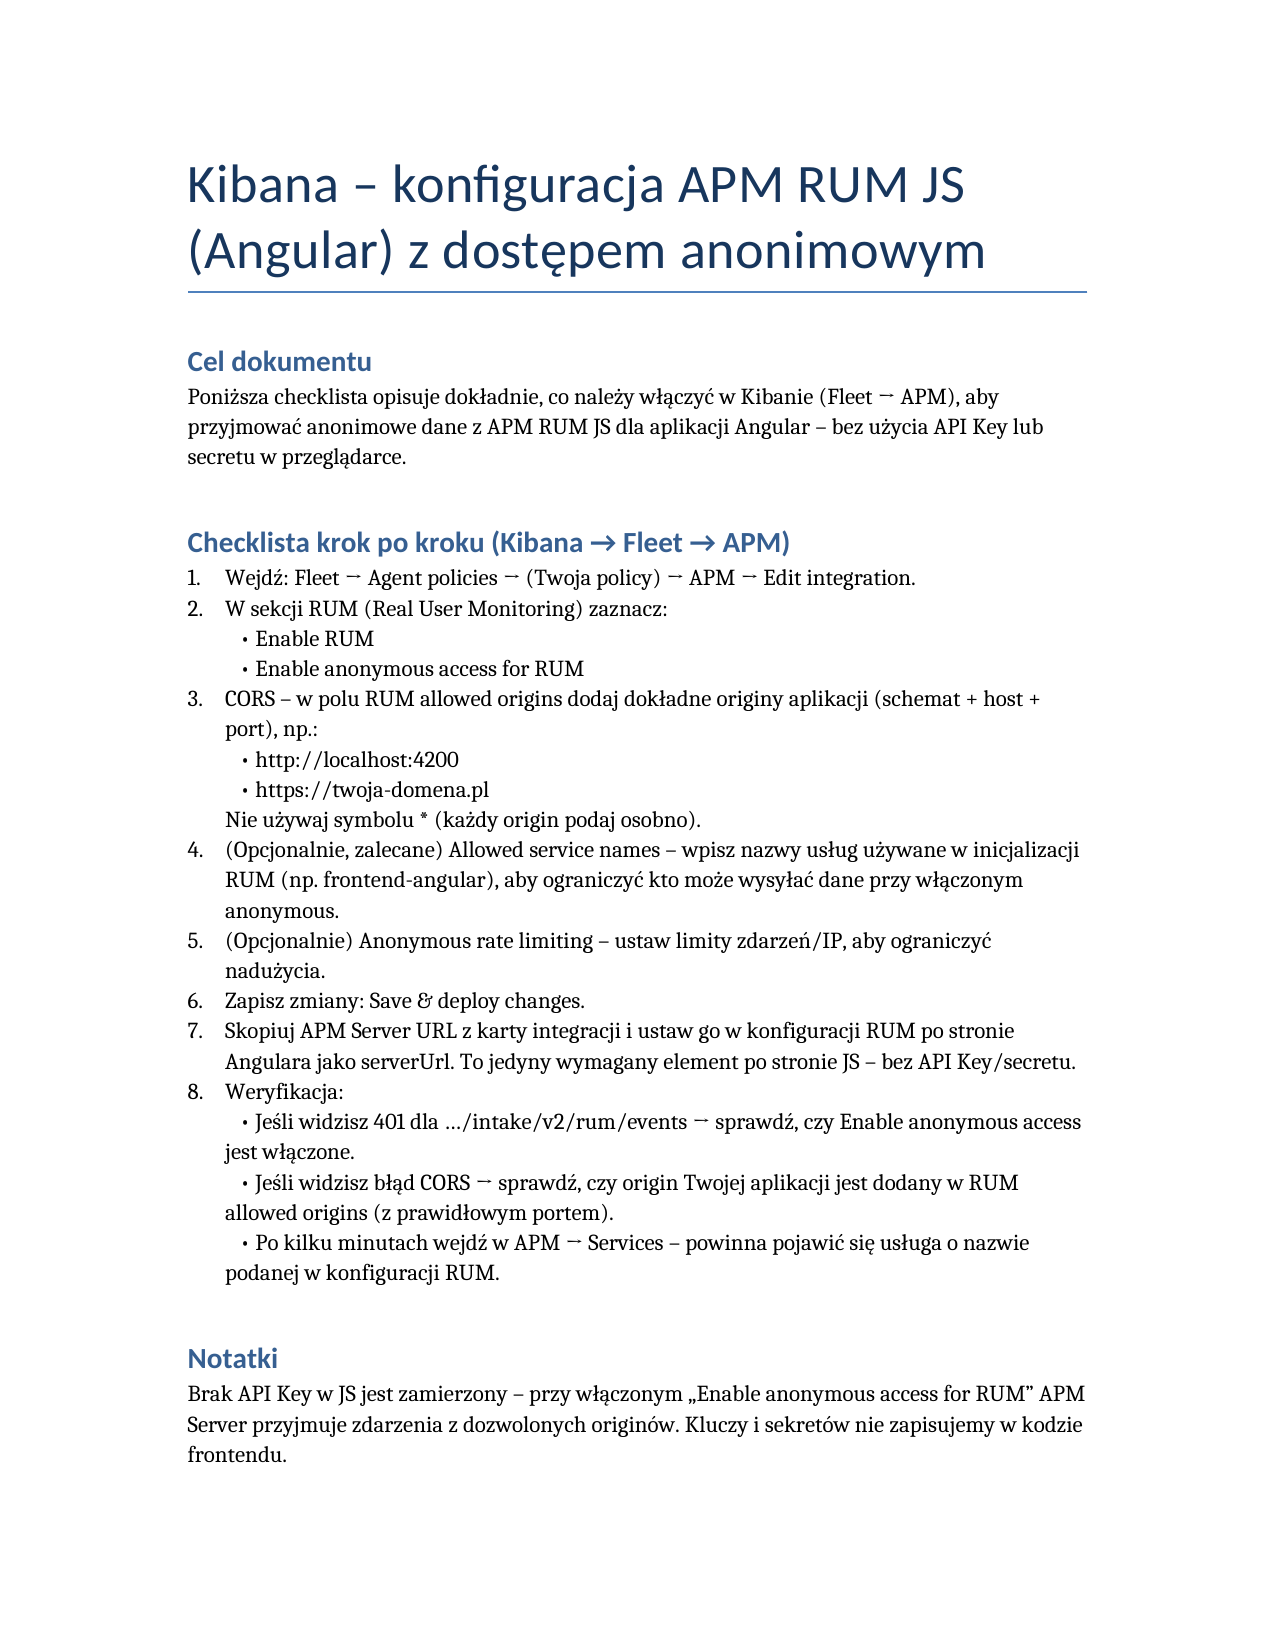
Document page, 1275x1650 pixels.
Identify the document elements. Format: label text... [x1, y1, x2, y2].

title Kibana – konfiguracja APM RUM JS (Angular) z dostępem anonimowym [187, 150, 1087, 293]
list Skopiuj APM Server URL z karty integracji i ustaw go w konfiguracji RUM po stronie Angulara jako serverUrl. To jedyny wymagany element po stronie JS – bez API Key/secretu. [187, 1018, 1087, 1075]
list Weryfikacja: • Jeśli widzisz 401 dla …/intake/v2/rum/events → sprawdź, czy Enable anonymous access jest włączone. • Jeśli widzisz błąd CORS → sprawdź, czy origin Twojej aplikacji jest dodany w RUM allowed origins (z prawidłowym portem). • Po kilku minutach wejdź w APM → Services – powinna pojawić się usługa o nazwie podanej w konfiguracji RUM. [187, 1079, 1087, 1286]
list W sekcji RUM (Real User Monitoring) zaznacz: • Enable RUM • Enable anonymous access for RUM [187, 595, 1087, 682]
text Poniższa checklista opisuje dokładnie, co należy włączyć w Kibanie (Fleet → APM), aby przyjmować anonimowe dane z APM RUM JS dla aplikacji Angular – bez użycia API Key lub secretu w przeglądarce. [187, 384, 1087, 470]
subtitle Notatki [187, 1340, 1087, 1376]
list Zapisz zmiany: Save & deploy changes. [187, 988, 1087, 1014]
list Wejdź: Fleet → Agent policies → (Twoja policy) → APM → Edit integration. [187, 565, 1087, 592]
text Brak API Key w JS jest zamierzony – przy włączonym „Enable anonymous access for RUM” APM Server przyjmuje zdarzenia z dozwolonych originów. Kluczy i sekretów nie zapisujemy w kodzie frontendu. [187, 1381, 1087, 1468]
list (Opcjonalnie) Anonymous rate limiting – ustaw limity zdarzeń/IP, aby ograniczyć nadużycia. [187, 928, 1087, 984]
list (Opcjonalnie, zalecane) Allowed service names – wpisz nazwy usług używane w inicjalizacji RUM (np. frontend-angular), aby ograniczyć kto może wysyłać dane przy włączonym anonymous. [187, 837, 1087, 924]
subtitle Checklista krok po kroku (Kibana → Fleet → APM) [187, 524, 1087, 560]
list CORS – w polu RUM allowed origins dodaj dokładne originy aplikacji (schemat + host + port), np.: • http://localhost:4200 • https://twoja-domena.pl Nie używaj symbolu * (każdy origin podaj osobno). [187, 686, 1087, 833]
subtitle Cel dokumentu [187, 343, 1087, 378]
